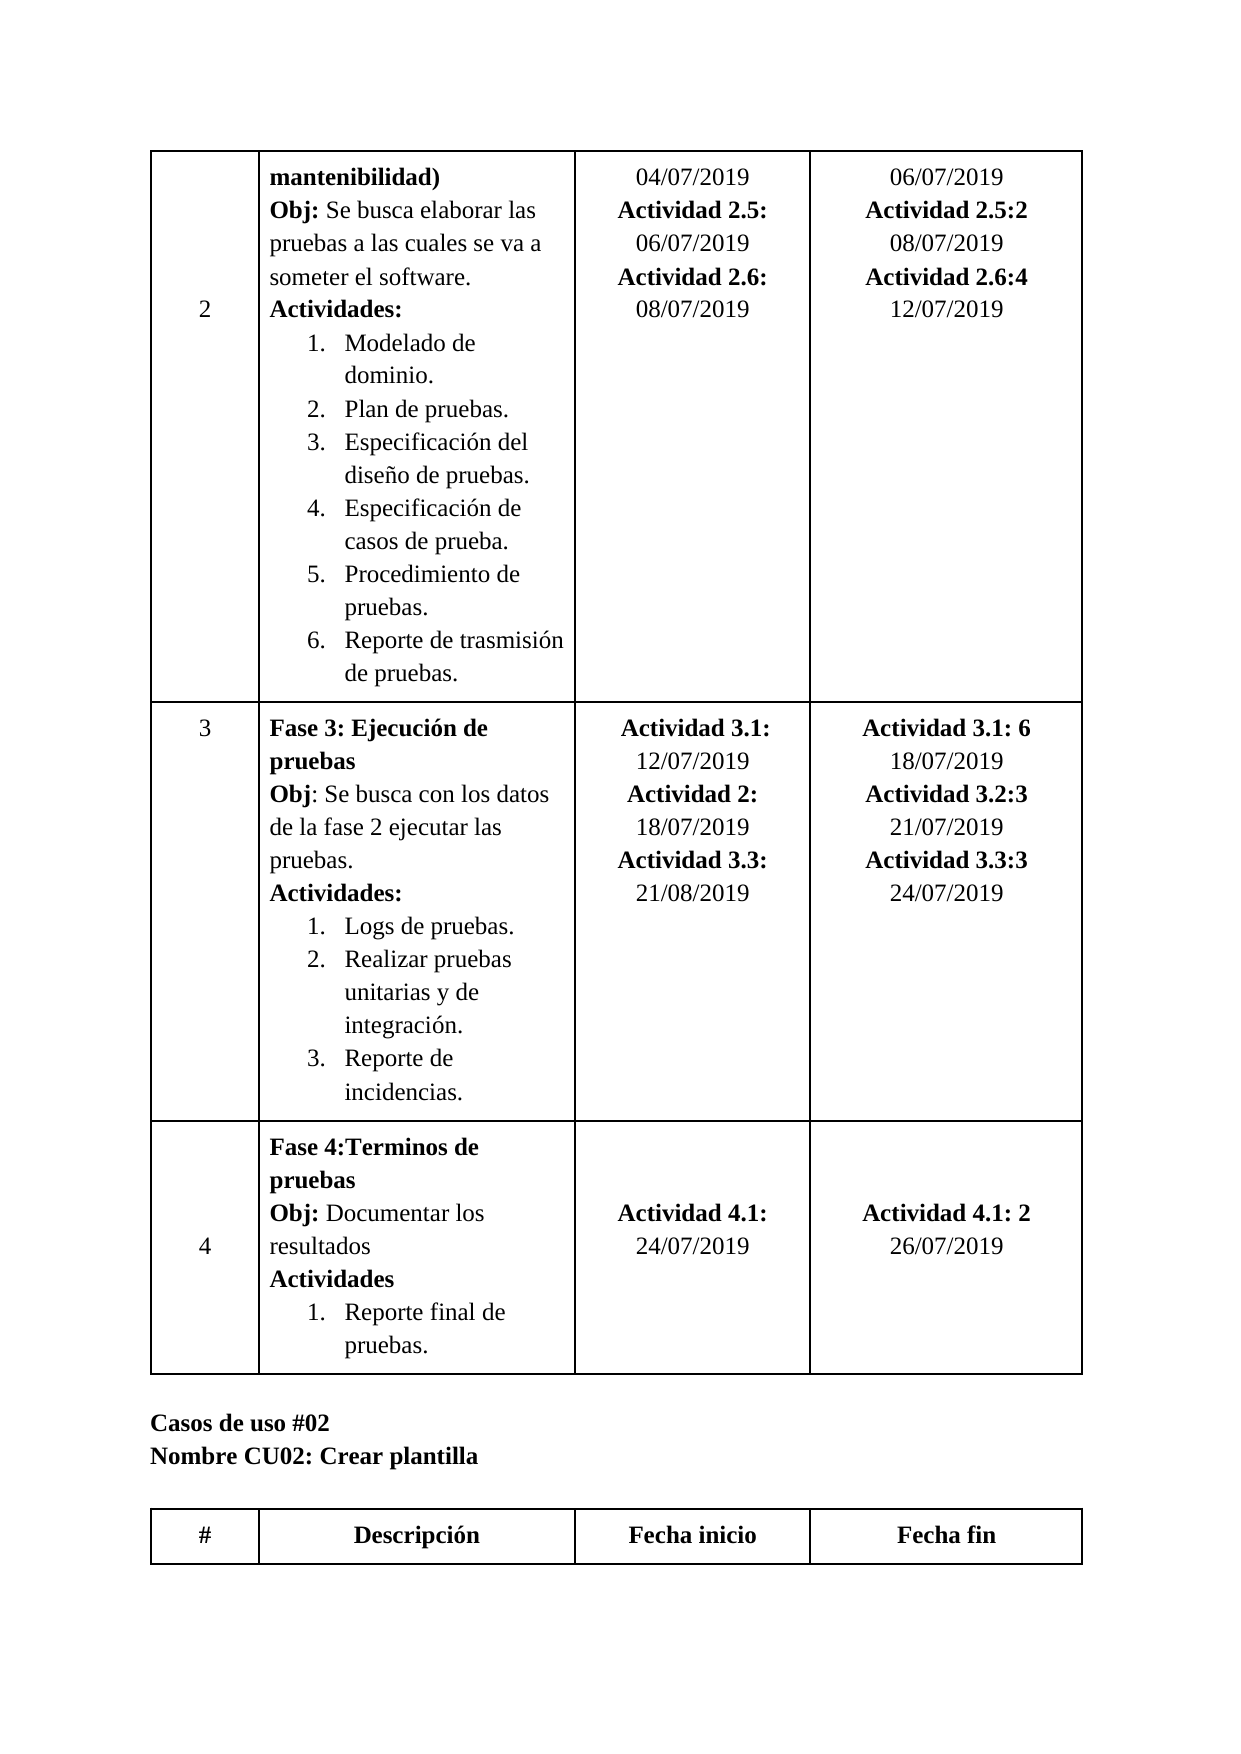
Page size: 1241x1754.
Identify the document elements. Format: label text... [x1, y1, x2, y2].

table_cell Fase 4:Terminos de pruebas Obj: Documentar los resultados Actividades Reporte final de pruebas. [260, 1122, 574, 1373]
table_cell 4 [152, 1122, 258, 1373]
table_header Fecha inicio [576, 1510, 809, 1563]
table_cell 3 [152, 703, 258, 1119]
table_cell Actividad 4.1: 2 26/07/2019 [811, 1122, 1081, 1373]
table_cell Actividad 3.1: 6 18/07/2019 Actividad 3.2:3 21/07/2019 Actividad 3.3:3 24/07/2019 [811, 703, 1081, 1119]
table_cell Fase 3: Ejecución de pruebas Obj: Se busca con los datos de la fase 2 ejecutar las pruebas. Actividades: Logs de pruebas. Realizar pruebas unitarias y de integración. Reporte de incidencias. [260, 703, 574, 1119]
text Casos de uso #02 [150, 1408, 1090, 1437]
text Nombre CU02: Crear plantilla [150, 1441, 1090, 1470]
table_header Fecha fin [811, 1510, 1081, 1563]
table_header # [152, 1510, 258, 1563]
table_header Descripción [260, 1510, 574, 1563]
table_cell Actividad 4.1: 24/07/2019 [576, 1122, 809, 1373]
table_cell 2 [152, 152, 258, 701]
table_cell Actividad 3.1: 12/07/2019 Actividad 2: 18/07/2019 Actividad 3.3: 21/08/2019 [576, 703, 809, 1119]
